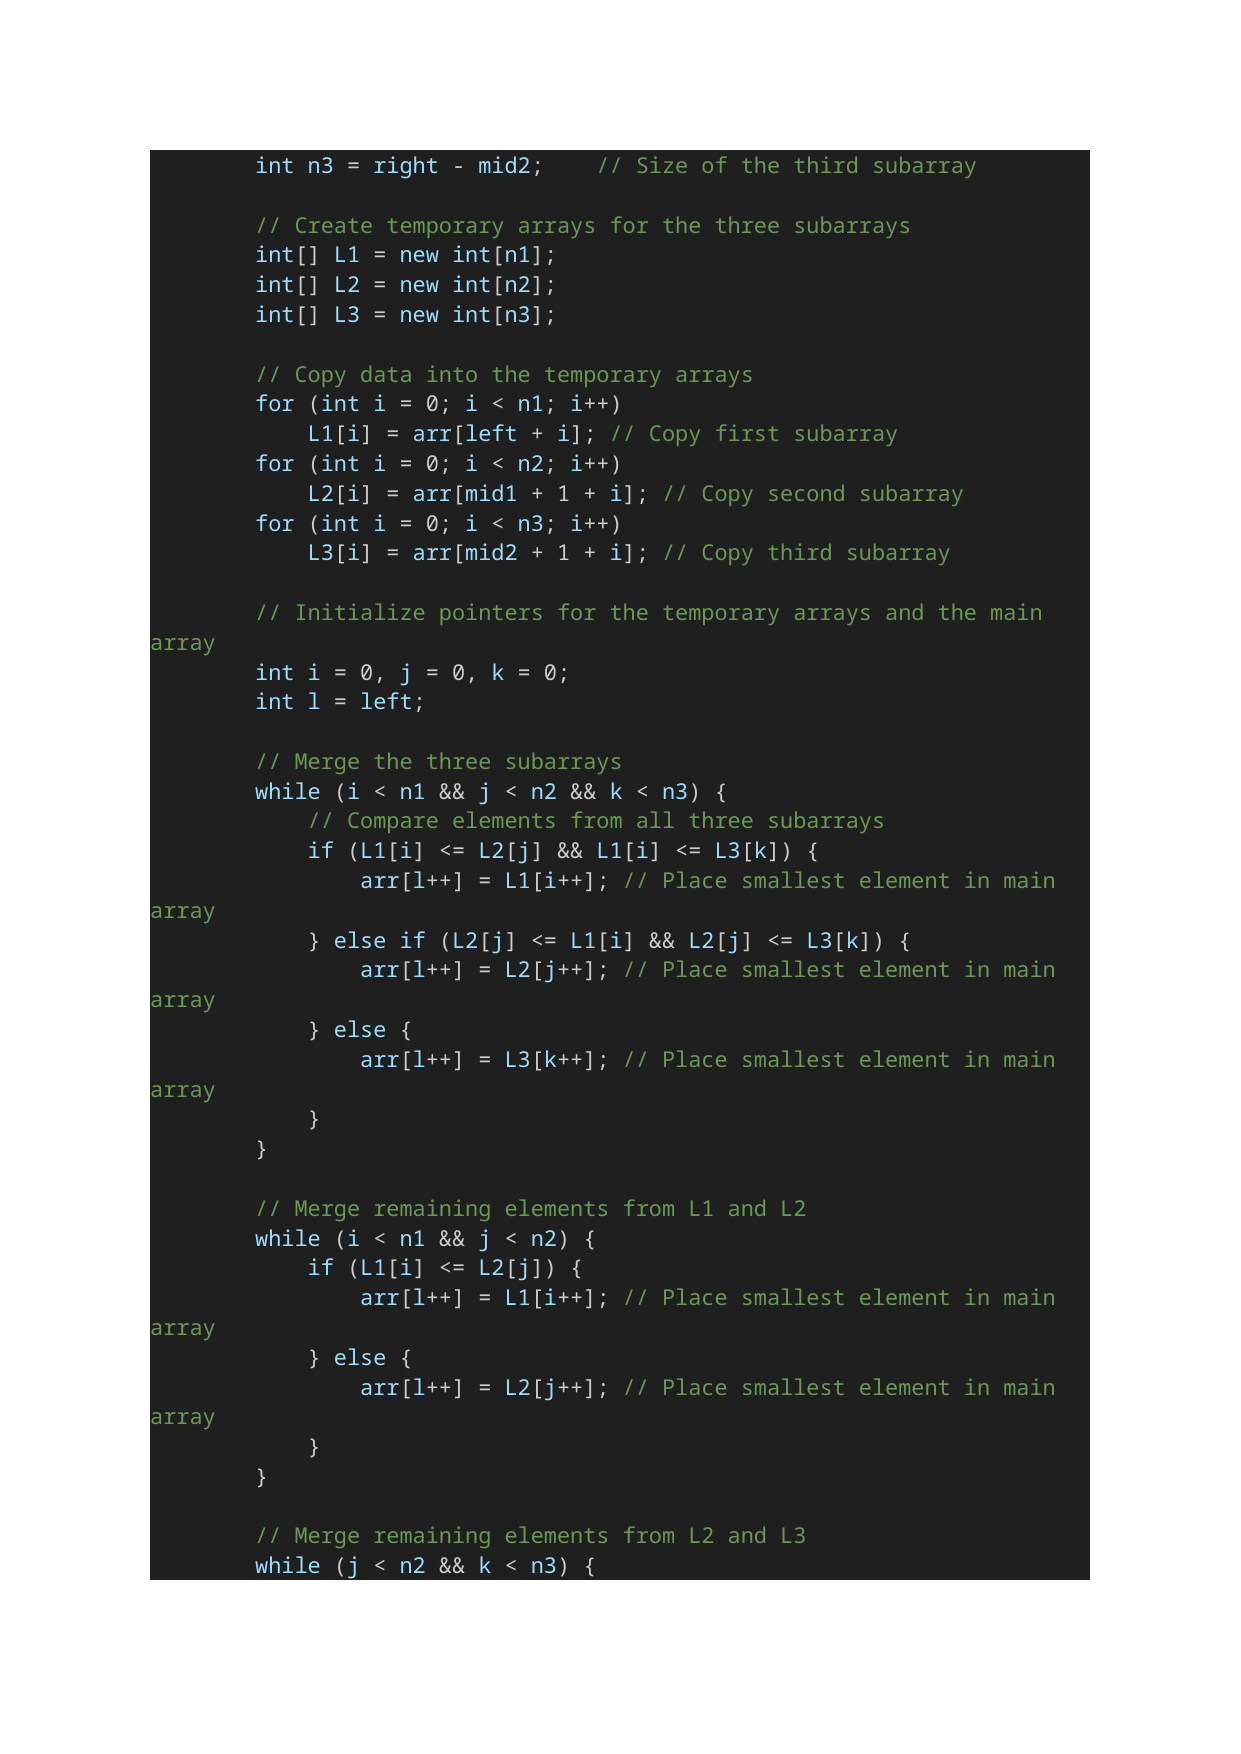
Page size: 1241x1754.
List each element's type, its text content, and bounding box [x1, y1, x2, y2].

text L2[i] = arr[mid1 + 1 + i]; // Copy second subarray [150, 478, 1090, 507]
text arr[l++] = L1[i++]; // Place smallest element in main array [150, 1282, 1090, 1342]
text } else { [150, 1342, 1090, 1371]
text int[] L2 = new int[n2]; [150, 269, 1090, 299]
text int l = left; [150, 686, 1090, 716]
text arr[l++] = L3[k++]; // Place smallest element in main array [150, 1044, 1090, 1103]
text int[] L1 = new int[n1]; [150, 239, 1090, 269]
text // Merge remaining elements from L1 and L2 [150, 1193, 1090, 1222]
text } [150, 1461, 1090, 1491]
text for (int i = 0; i < n1; i++) [150, 388, 1090, 418]
text // Merge the three subarrays [150, 746, 1090, 776]
text // Copy data into the temporary arrays [150, 358, 1090, 388]
text while (i < n1 && j < n2) { [150, 1222, 1090, 1252]
text L3[i] = arr[mid2 + 1 + i]; // Copy third subarray [150, 537, 1090, 567]
text arr[l++] = L2[j++]; // Place smallest element in main array [150, 954, 1090, 1014]
text for (int i = 0; i < n2; i++) [150, 448, 1090, 478]
text if (L1[i] <= L2[j]) { [150, 1252, 1090, 1282]
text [150, 1371, 1090, 1431]
text arr[l++] = L1[i++]; // Place smallest element in main array [150, 865, 1090, 924]
text int[] L3 = new int[n3]; [150, 299, 1090, 329]
text while (j < n2 && k < n3) { [150, 1550, 1090, 1580]
text int n3 = right - mid2; // Size of the third subarray [150, 150, 1090, 180]
text } [150, 1431, 1090, 1461]
text // Compare elements from all three subarrays [150, 805, 1090, 835]
text // Create temporary arrays for the three subarrays [150, 209, 1090, 239]
text while (i < n1 && j < n2 && k < n3) { [150, 776, 1090, 805]
text int i = 0, j = 0, k = 0; [150, 656, 1090, 686]
text // Merge remaining elements from L2 and L3 [150, 1520, 1090, 1550]
text // Initialize pointers for the temporary arrays and the main array [150, 597, 1090, 656]
text } [150, 1133, 1090, 1163]
text } else { [150, 1014, 1090, 1044]
text } else if (L2[j] <= L1[i] && L2[j] <= L3[k]) { [150, 924, 1090, 954]
text } [150, 1103, 1090, 1133]
text for (int i = 0; i < n3; i++) [150, 507, 1090, 537]
text L1[i] = arr[left + i]; // Copy first subarray [150, 418, 1090, 448]
text if (L1[i] <= L2[j] && L1[i] <= L3[k]) { [150, 835, 1090, 865]
